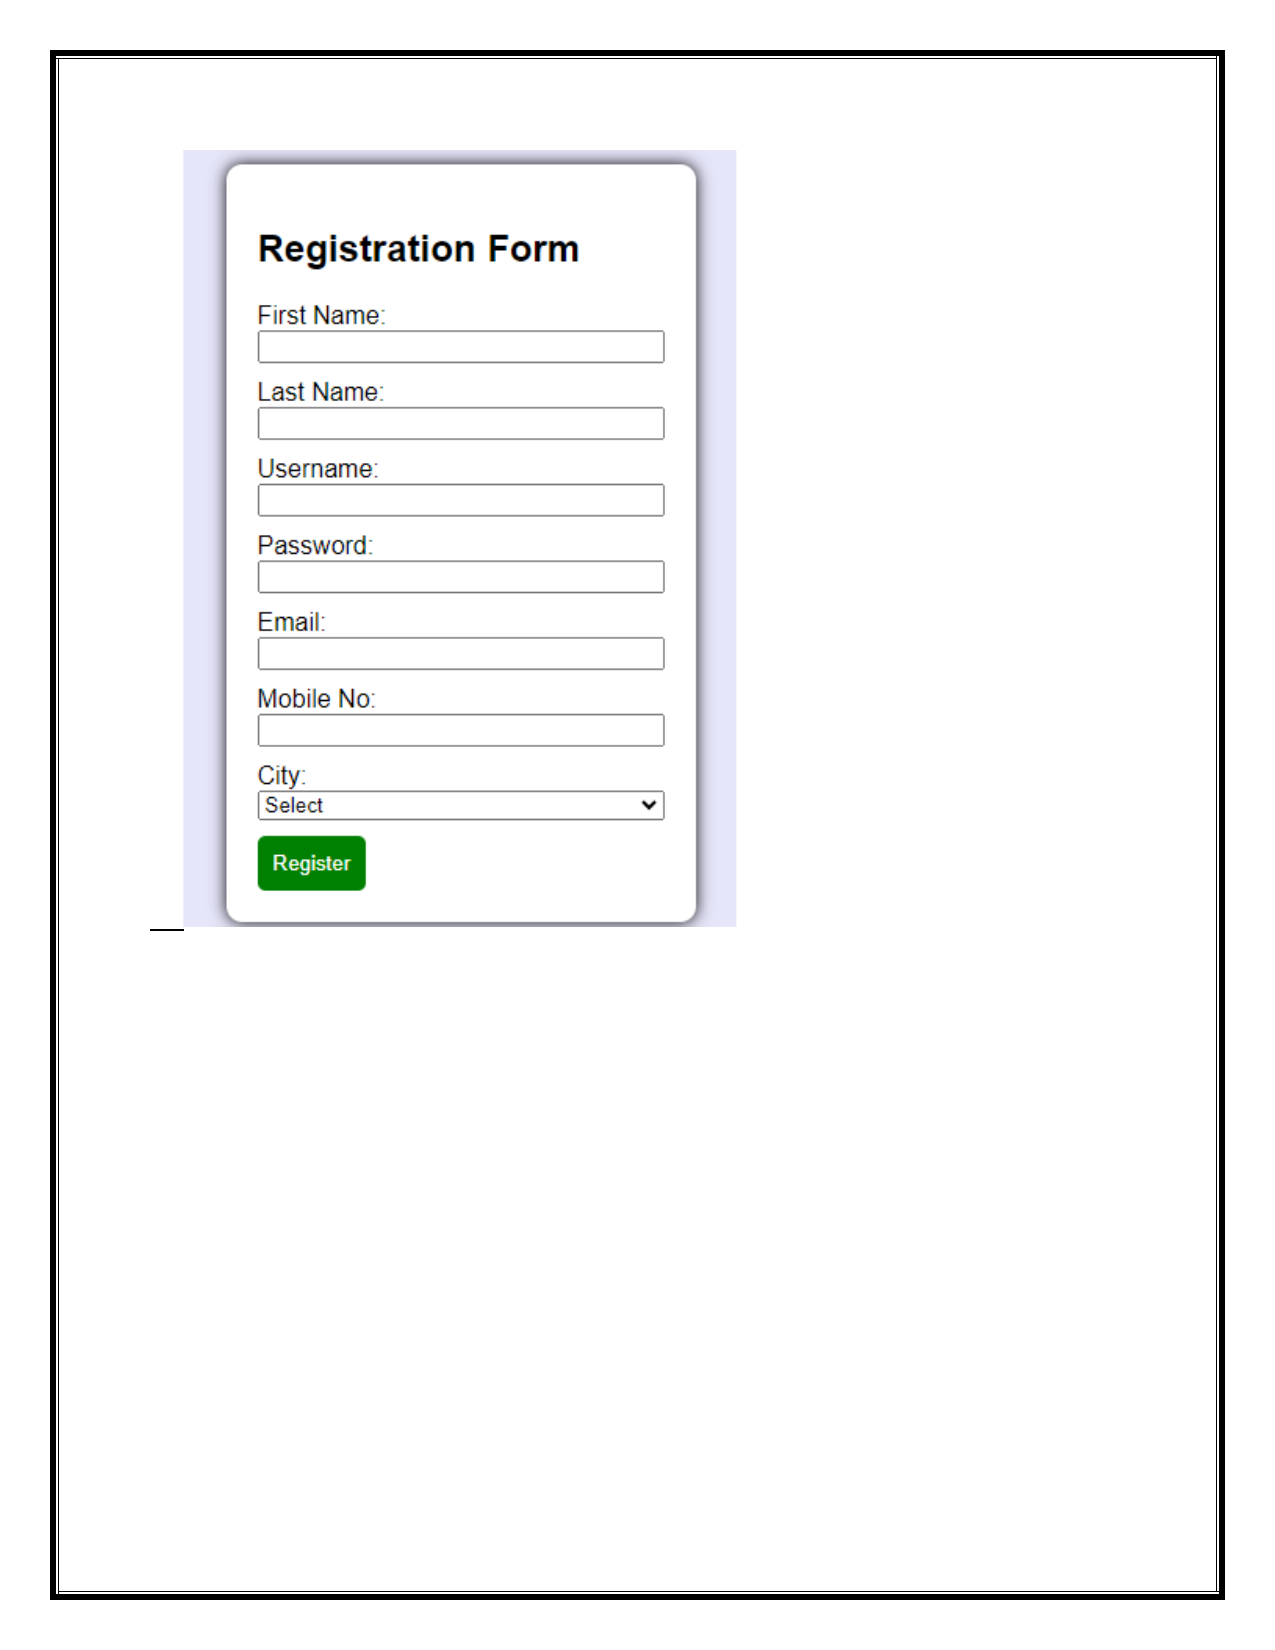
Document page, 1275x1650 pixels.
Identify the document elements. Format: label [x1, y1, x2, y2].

picture [183, 150, 737, 927]
